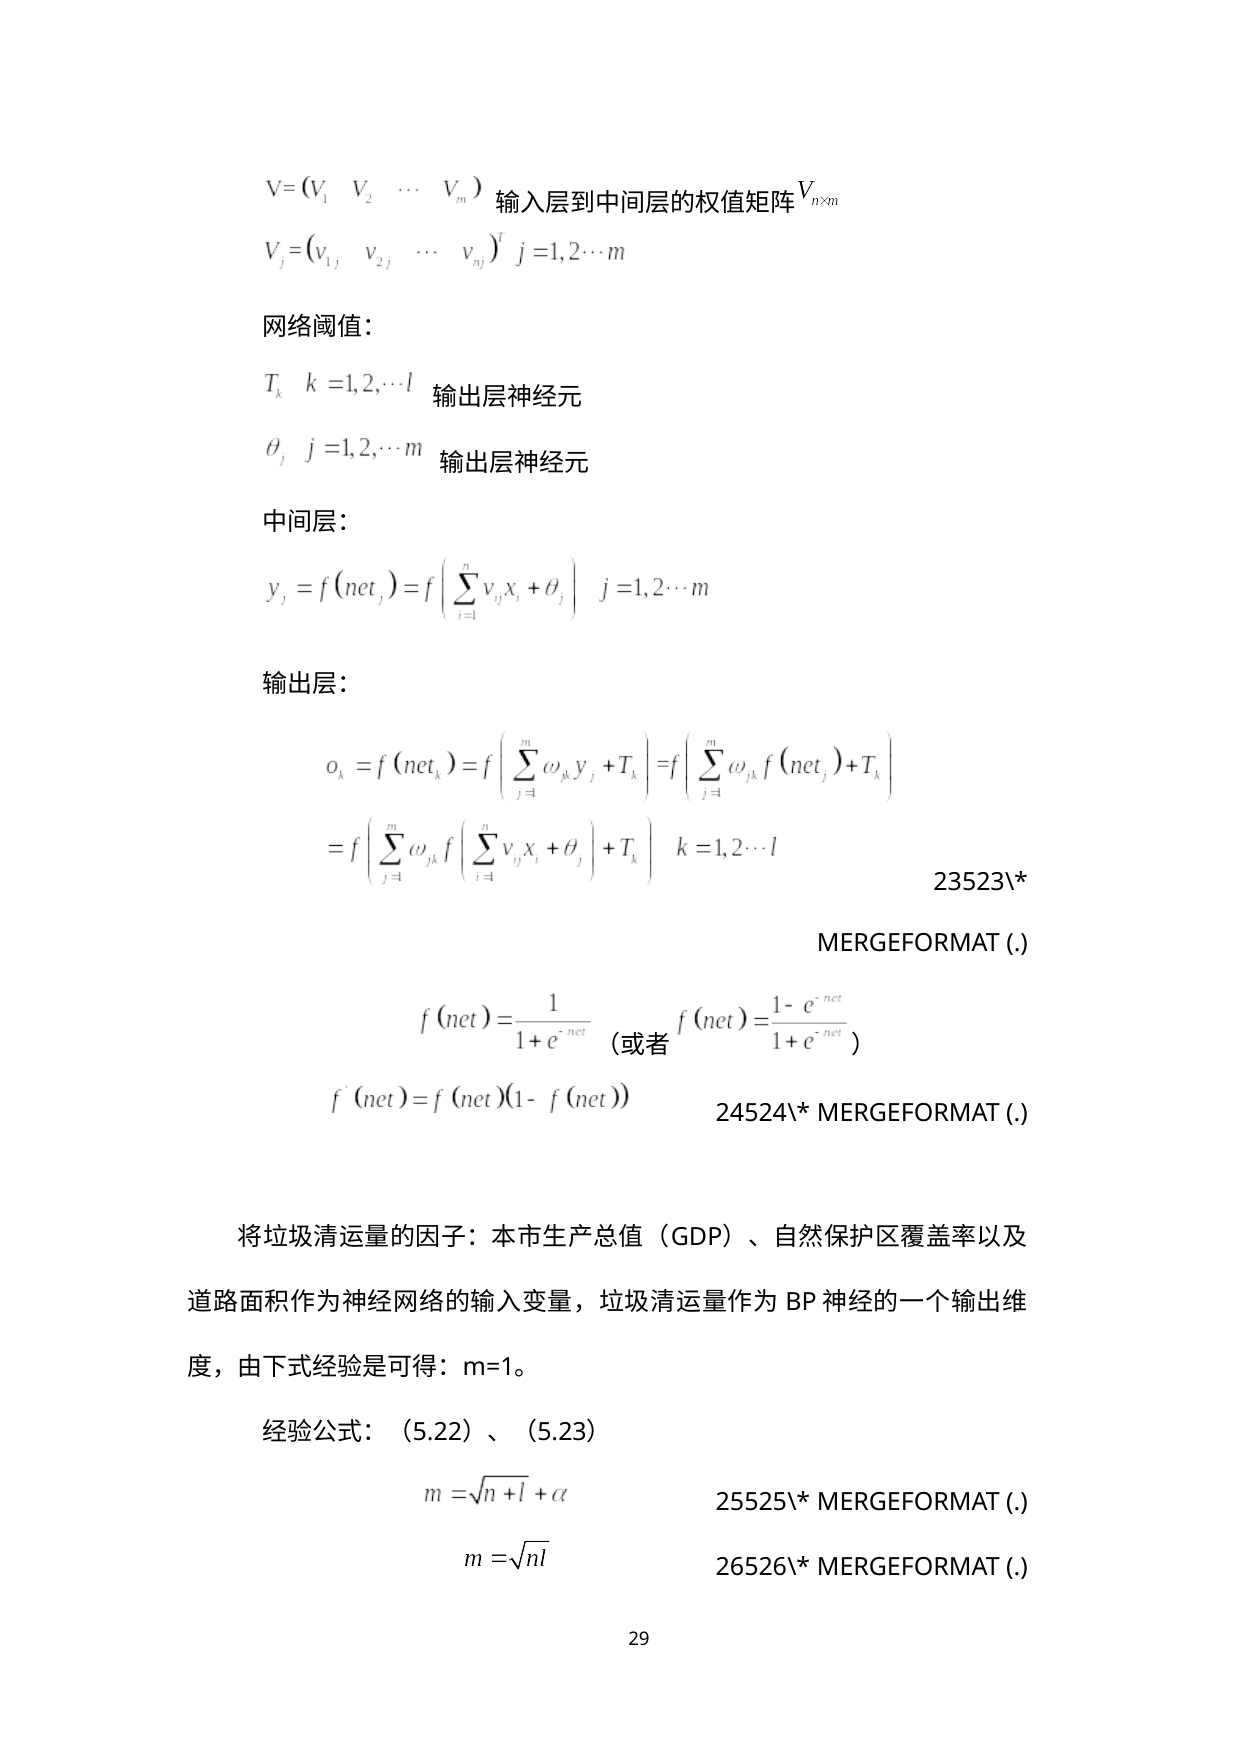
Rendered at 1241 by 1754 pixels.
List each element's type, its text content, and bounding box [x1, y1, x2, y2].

text 输出层神经元 [212, 422, 1028, 487]
text 将垃圾清运量的因子：本市生产总值（GDP）、自然保护区覆盖率以及道路面积作为神经网络的输入变量，垃圾清运量作为BP神经的一个输出维度，由下式经验是可得：m=1。 [187, 1202, 1028, 1397]
text 经验公式：（5.22）、（5.23） [212, 1397, 1028, 1462]
text 中间层： [212, 487, 1028, 552]
text 输入层到中间层的权值矩阵 [212, 162, 1028, 227]
text 输出层神经元 [212, 357, 1028, 422]
text 网络阈值： [212, 292, 1028, 357]
text 输出层： [212, 649, 1028, 714]
text （或者） [212, 974, 1028, 1072]
